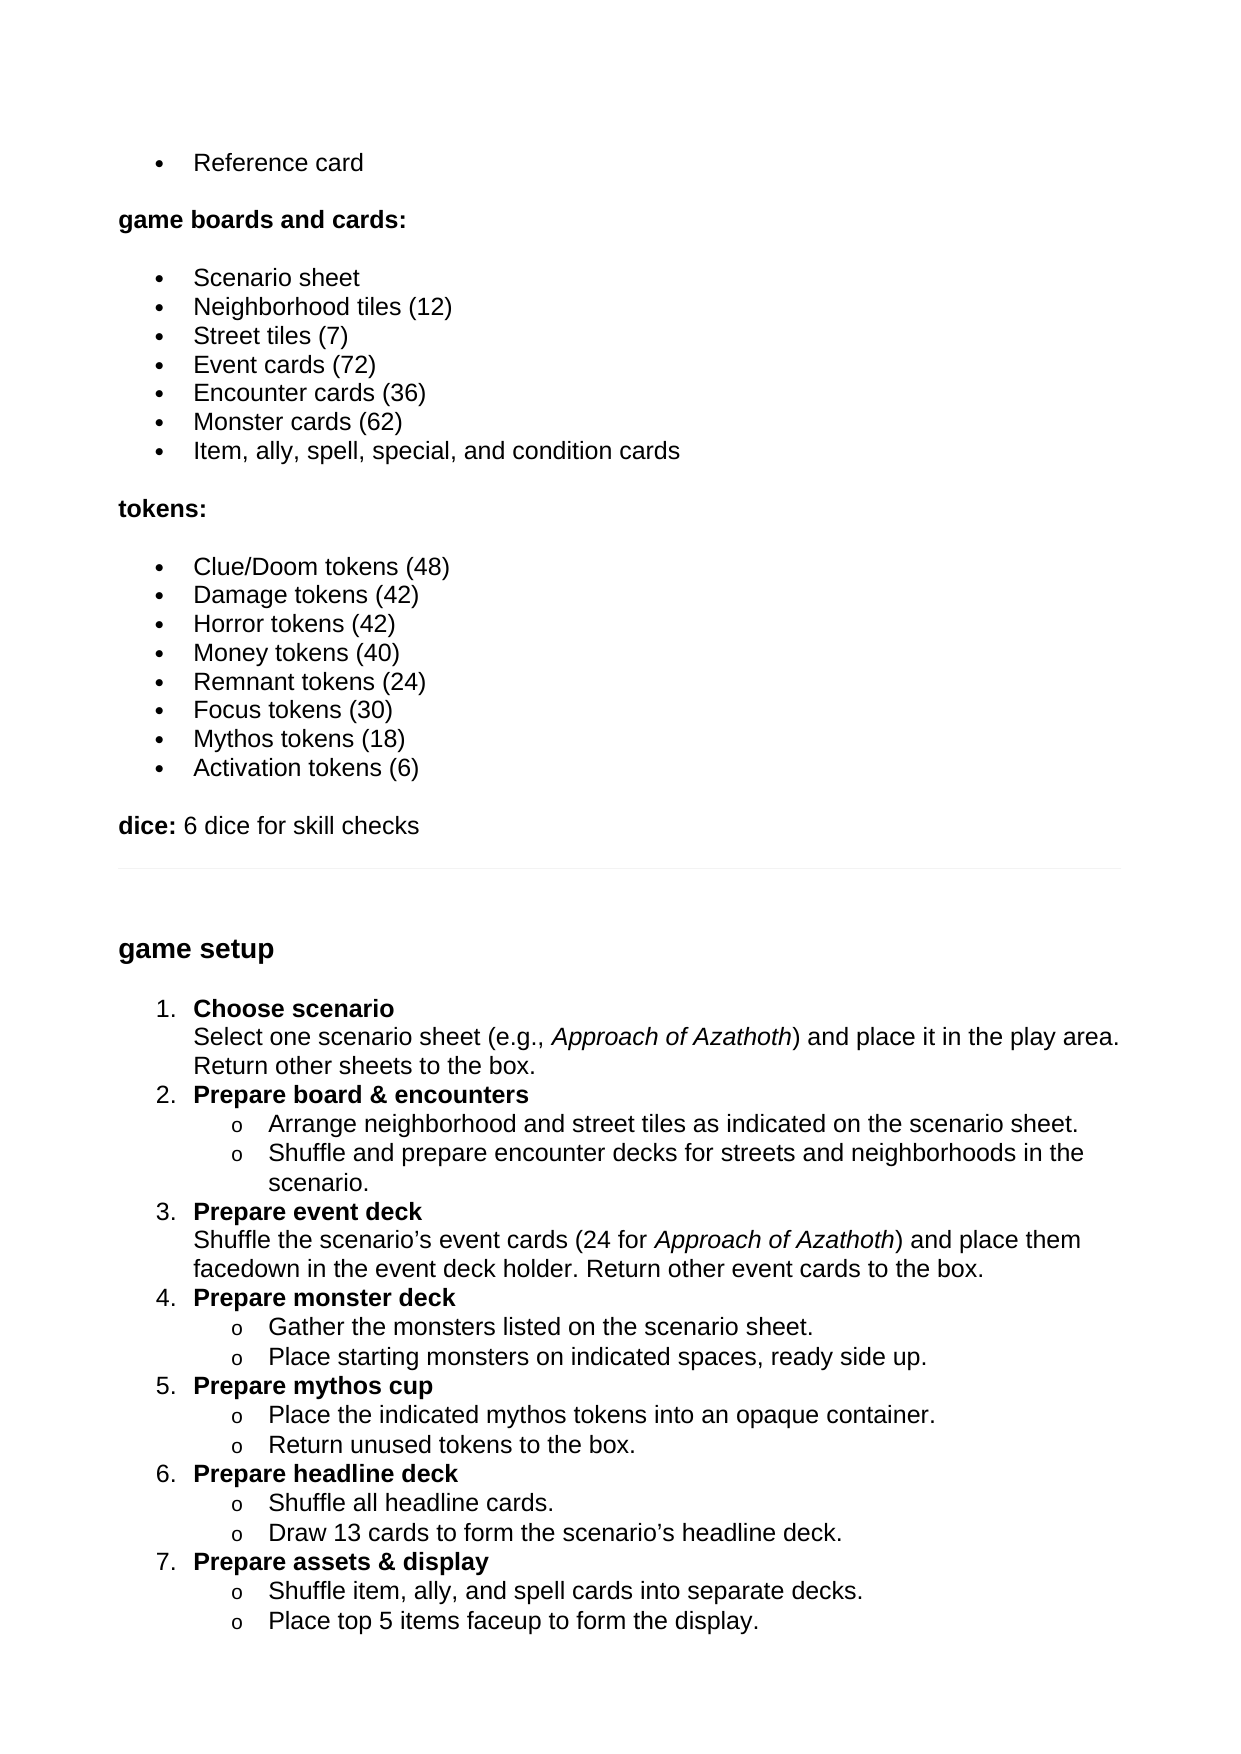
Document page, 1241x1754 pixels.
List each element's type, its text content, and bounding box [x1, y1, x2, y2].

list Prepare monster deck [156, 1283, 1122, 1312]
text game boards and cards: [118, 206, 1122, 234]
list Event cards (72) [156, 350, 1122, 378]
text game setup [118, 932, 1122, 964]
text dice: 6 dice for skill checks [118, 811, 1122, 840]
list Prepare assets & display [156, 1547, 1122, 1576]
list Clue/Doom tokens (48) [156, 552, 1122, 581]
list Prepare event deck Shuffle the scenario’s event cards (24 for Approach of Azathoth) and place them facedown in the event deck holder. Return other event cards to the box. [156, 1197, 1122, 1283]
list Damage tokens (42) [156, 581, 1122, 609]
list Street tiles (7) [156, 321, 1122, 350]
list Prepare headline deck [156, 1459, 1122, 1488]
list Place top 5 items faceup to form the display. [231, 1606, 1122, 1636]
list Mythos tokens (18) [156, 724, 1122, 753]
list Draw 13 cards to form the scenario’s headline deck. [231, 1518, 1122, 1547]
list Place starting monsters on indicated spaces, ready side up. [231, 1341, 1122, 1371]
list Money tokens (40) [156, 638, 1122, 667]
list Choose scenario Select one scenario sheet (e.g., Approach of Azathoth) and place it in the play area. Return other sheets to the box. [156, 994, 1122, 1080]
list Item, ally, spell, special, and condition cards [156, 436, 1122, 465]
list Monster cards (62) [156, 407, 1122, 436]
list Prepare mythos cup [156, 1371, 1122, 1400]
list Prepare board & encounters [156, 1080, 1122, 1109]
text tokens: [118, 494, 1122, 523]
list Horror tokens (42) [156, 609, 1122, 638]
list Shuffle item, ally, and spell cards into separate decks. [231, 1576, 1122, 1606]
list Gather the monsters listed on the scenario sheet. [231, 1312, 1122, 1341]
list Activation tokens (6) [156, 753, 1122, 782]
list Reference card [156, 148, 1122, 176]
list Encounter cards (36) [156, 378, 1122, 407]
list Shuffle and prepare encounter decks for streets and neighborhoods in the scenario. [231, 1138, 1122, 1197]
list Scenario sheet [156, 263, 1122, 292]
list Arrange neighborhood and street tiles as indicated on the scenario sheet. [231, 1109, 1122, 1138]
list Place the indicated mythos tokens into an opaque container. [231, 1400, 1122, 1429]
list Focus tokens (30) [156, 696, 1122, 724]
list Return unused tokens to the box. [231, 1429, 1122, 1459]
list Shuffle all headline cards. [231, 1488, 1122, 1518]
list Remnant tokens (24) [156, 667, 1122, 696]
list Neighborhood tiles (12) [156, 292, 1122, 321]
